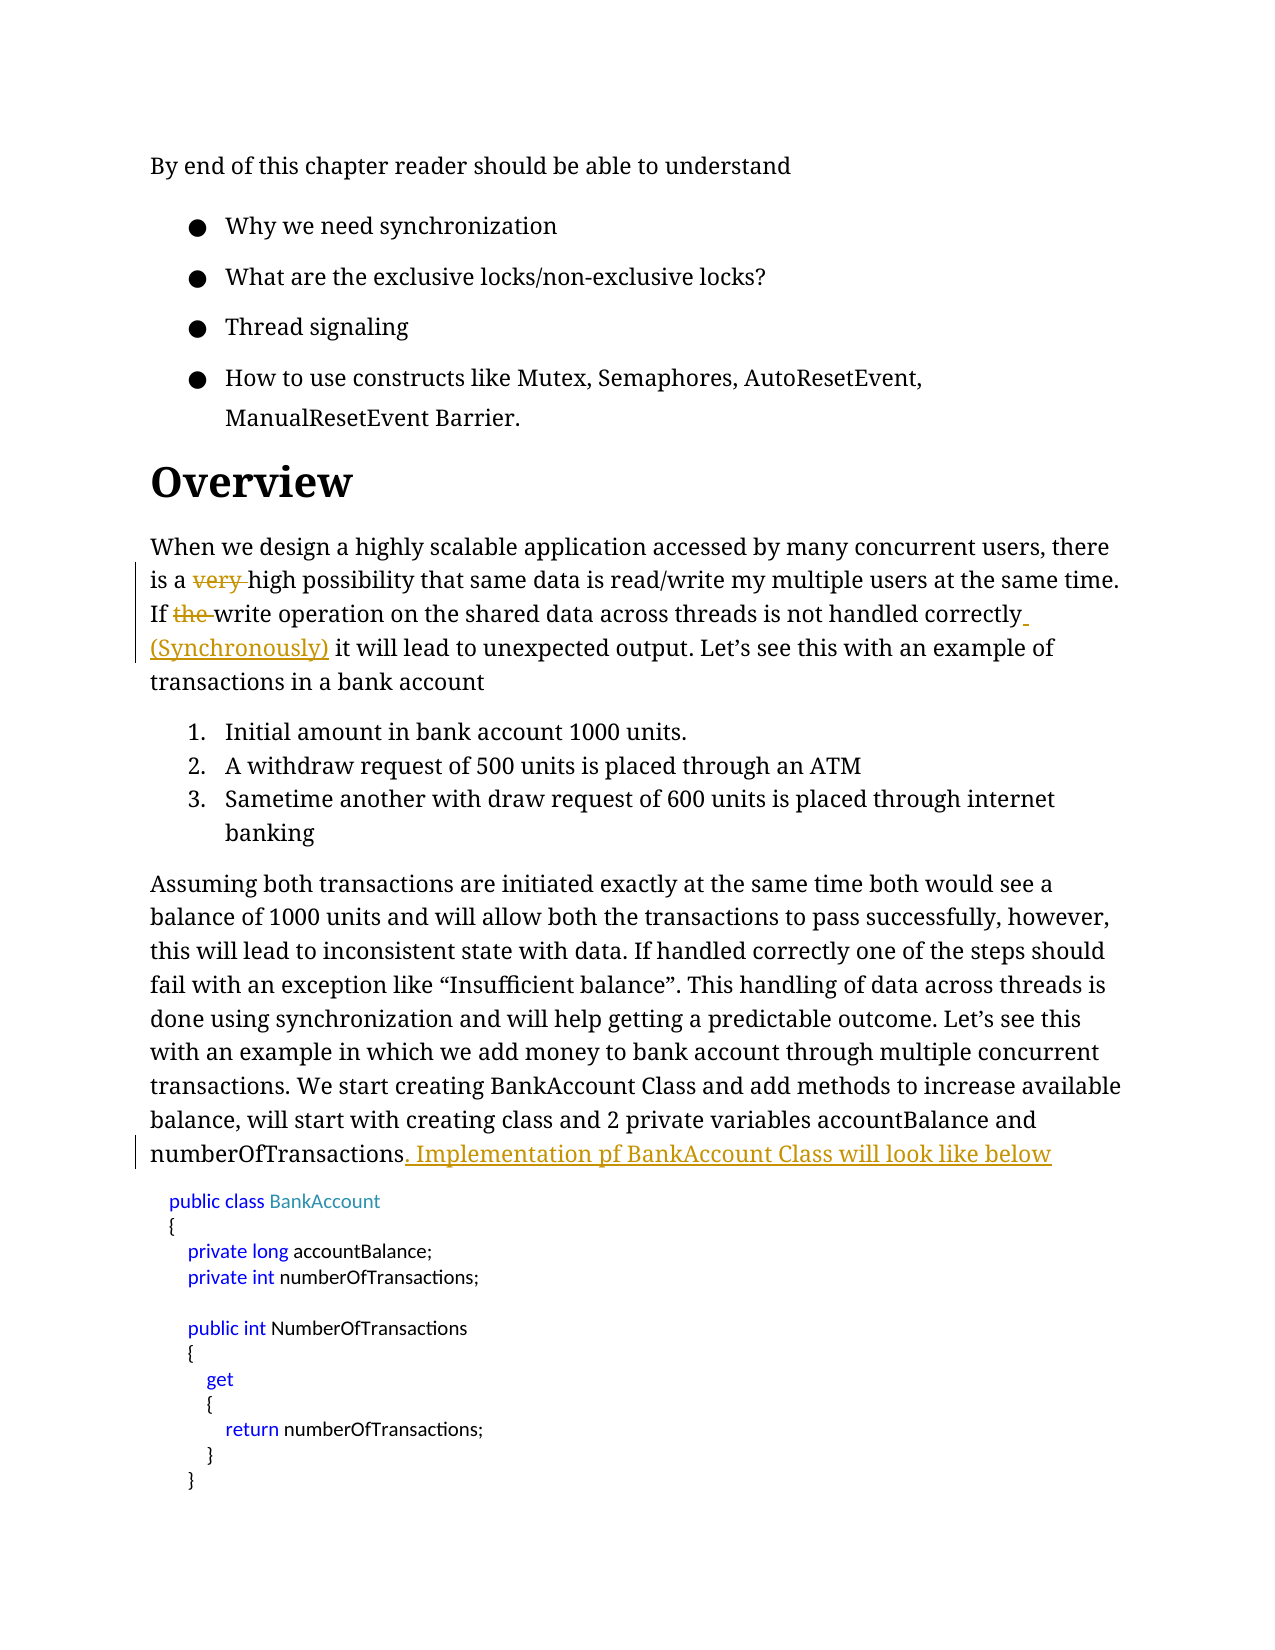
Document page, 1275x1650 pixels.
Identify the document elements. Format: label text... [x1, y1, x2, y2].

text return numberOfTransactions; [150, 1417, 1125, 1442]
list Thread signaling [187, 302, 1125, 349]
text { [150, 1340, 1125, 1366]
text } [150, 1467, 1125, 1493]
text private long accountBalance; [150, 1239, 1125, 1264]
text public int NumberOfTransactions [150, 1315, 1125, 1340]
text get [150, 1366, 1125, 1391]
list How to use constructs like Mutex, Semaphores, AutoResetEvent, ManualResetEvent Barrier. [187, 353, 1125, 433]
list Why we need synchronization [187, 200, 1125, 247]
text { [150, 1391, 1125, 1417]
list Initial amount in bank account 1000 units. [187, 716, 1125, 747]
list A withdraw request of 500 units is placed through an ATM [187, 749, 1125, 781]
list Sametime another with draw request of 600 units is placed through internet banking [187, 783, 1125, 848]
text By end of this chapter reader should be able to understand [150, 150, 1125, 181]
text { [150, 1213, 1125, 1239]
text When we design a highly scalable application accessed by many concurrent users, there is a high possibility that same data is read/write my multiple users at the same time. If write operation on the shared data across threads is not handled correctly it will lead to unexpected output. Let’s see this with an example of transactions in a bank account [150, 530, 1125, 697]
text Overview [150, 452, 1125, 509]
list What are the exclusive locks/non-exclusive locks? [187, 251, 1125, 298]
text } [150, 1442, 1125, 1467]
text public class BankAccount [150, 1188, 1125, 1213]
text Assuming both transactions are initiated exactly at the same time both would see a balance of 1000 units and will allow both the transactions to pass successfully, however, this will lead to inconsistent state with data. If handled correctly one of the steps should fail with an exception like “Insufficient balance”. This handling of data across threads is done using synchronization and will help getting a predictable outcome. Let’s see this with an example in which we add money to bank account through multiple concurrent transactions. We start creating BankAccount Class and add methods to increase available balance, will start with creating class and 2 private variables accountBalance and numberOfTransactions [150, 867, 1125, 1169]
text private int numberOfTransactions; [150, 1264, 1125, 1289]
